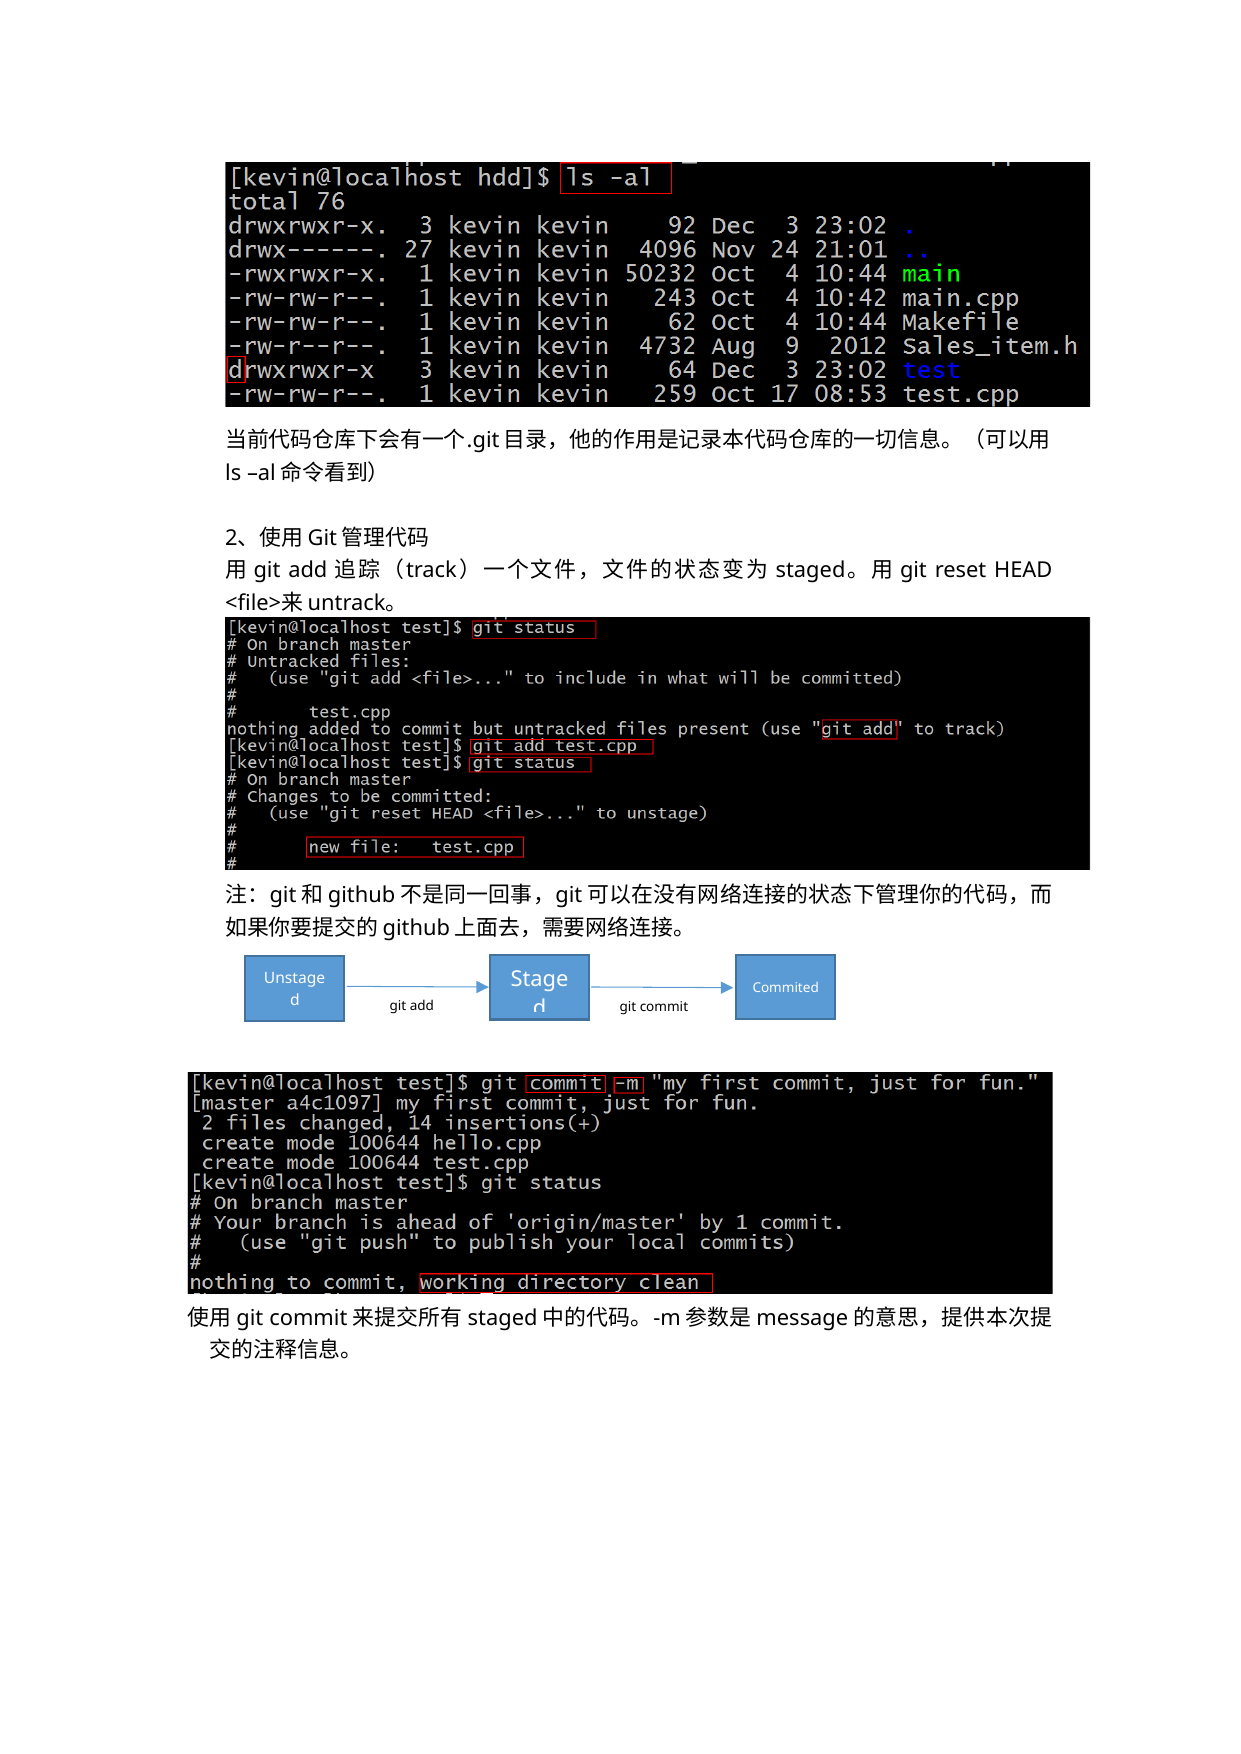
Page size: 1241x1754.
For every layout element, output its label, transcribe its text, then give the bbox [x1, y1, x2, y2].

list 注：git和github不是同一回事，git可以在没有网络连接的状态下管理你的代码，而如果你要提交的github上面去，需要网络连接。 [225, 877, 1053, 942]
picture [187, 1072, 1053, 1294]
picture [225, 617, 1091, 870]
text 使用git commit来提交所有staged中的代码。-m参数是message的意思，提供本次提交的注释信息。 [187, 1299, 1053, 1364]
list 2、使用Git管理代码 [225, 519, 1053, 552]
list 当前代码仓库下会有一个.git目录，他的作用是记录本代码仓库的一切信息。（可以用ls –al命令看到） [225, 422, 1053, 487]
list 用git add追踪（track）一个文件，文件的状态变为staged。用git reset HEAD <file>来untrack。 [225, 552, 1053, 617]
picture [225, 162, 1091, 407]
